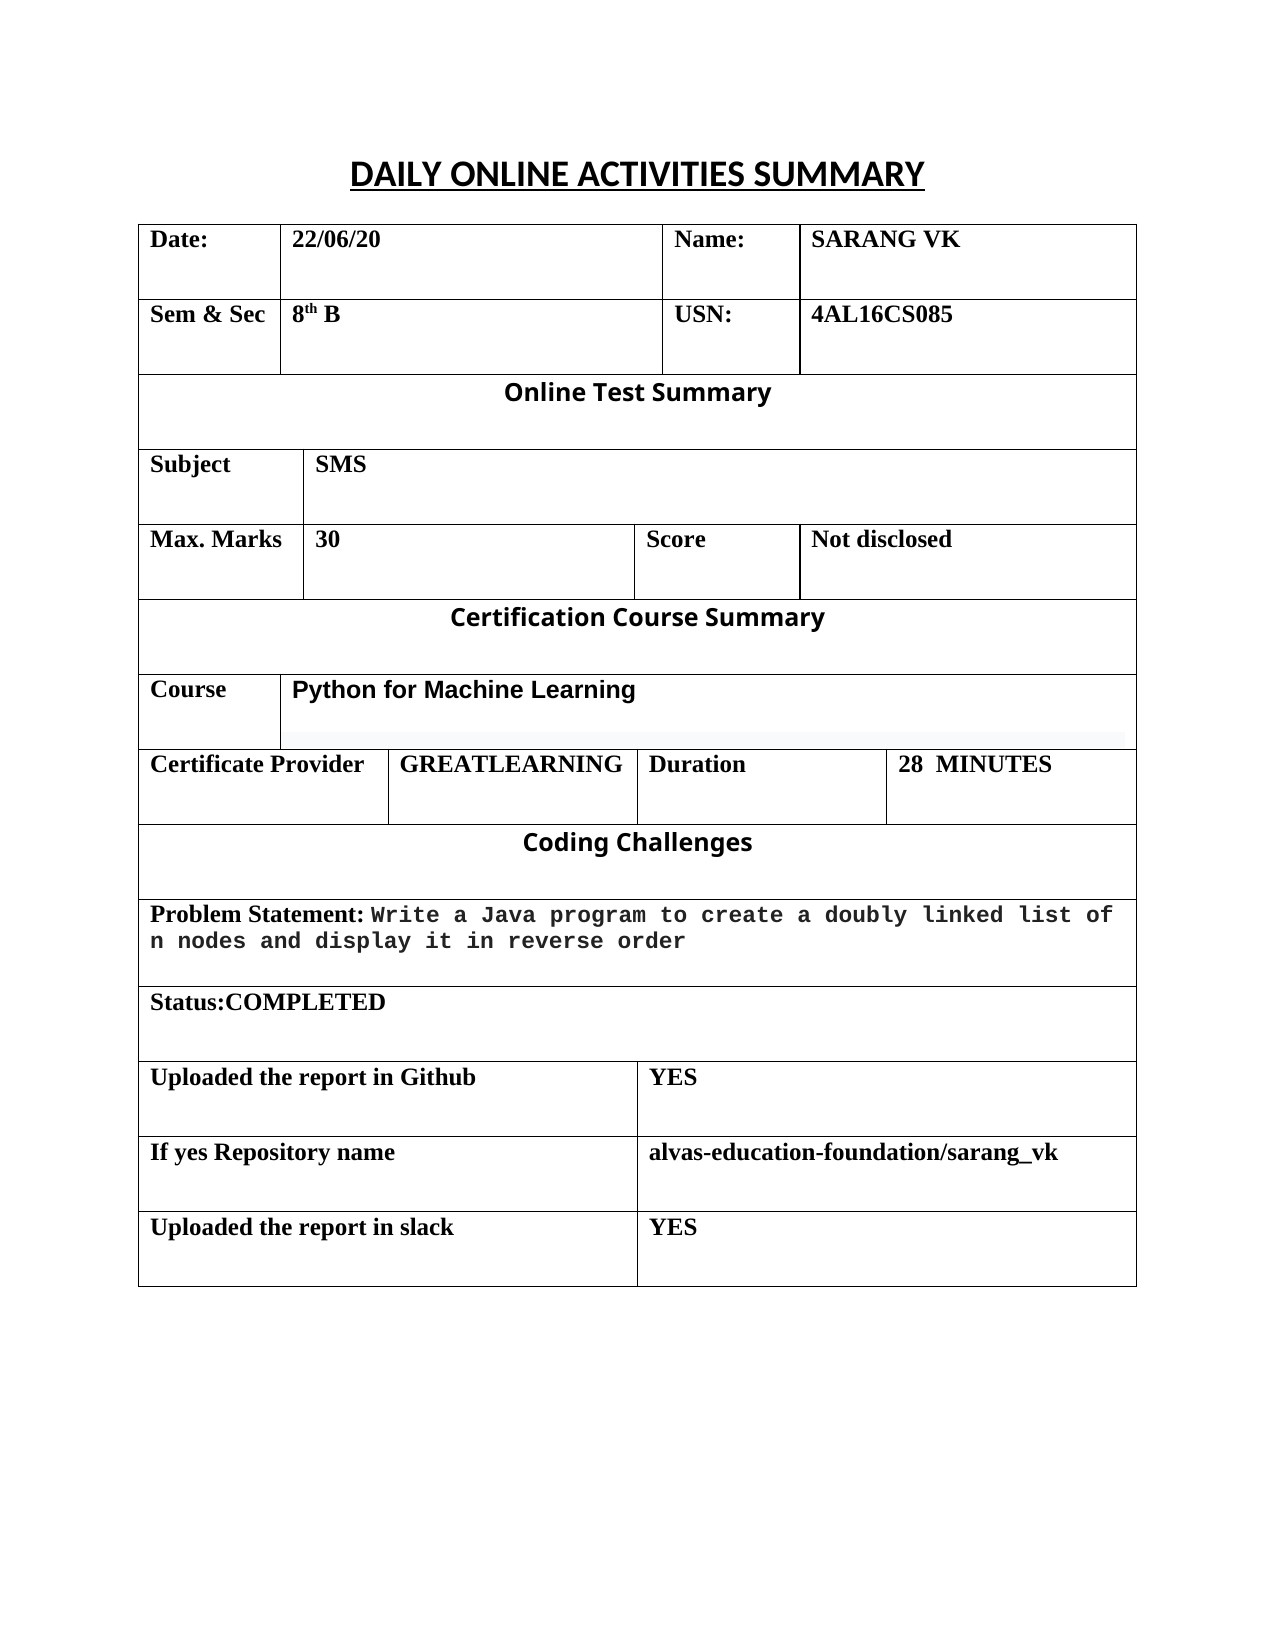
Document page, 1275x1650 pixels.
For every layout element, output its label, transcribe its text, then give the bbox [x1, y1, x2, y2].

table_cell Duration [638, 750, 886, 823]
table_cell Uploaded the report in Github [139, 1062, 637, 1136]
table_cell YES [638, 1212, 1136, 1286]
table_cell Course [139, 675, 280, 748]
table_cell Python for Machine Learning [281, 675, 1136, 748]
table_cell Certification Course Summary [139, 600, 1136, 673]
table_cell Online Test Summary [139, 375, 1136, 448]
table_cell 4AL16CS085 [801, 300, 1136, 373]
table_cell GREATLEARNING [389, 750, 637, 823]
table_cell USN: [663, 300, 799, 373]
table_cell Status:COMPLETED [139, 987, 1136, 1061]
table_cell Score [635, 525, 799, 598]
table_cell SMS [304, 450, 1136, 523]
table_header SARANG VK [801, 225, 1136, 298]
text DAILY ONLINE ACTIVITIES SUMMARY [150, 150, 1125, 196]
table_cell If yes Repository name [139, 1137, 637, 1211]
table_cell 8th B [281, 300, 662, 373]
table_cell Uploaded the report in slack [139, 1212, 637, 1286]
table_header Name: [663, 225, 799, 298]
table_cell Sem & Sec [139, 300, 280, 373]
table_cell Problem Statement: Write a Java program to create a doubly linked list of n nodes and display it in reverse order [139, 900, 1136, 986]
table_header 22/06/20 [281, 225, 662, 298]
table_cell Certificate Provider [139, 750, 388, 823]
table_cell Max. Marks [139, 525, 303, 598]
table_cell YES [638, 1062, 1136, 1136]
table_cell 30 [304, 525, 634, 598]
table_cell Not disclosed [801, 525, 1136, 598]
table_cell 28 MINUTES [887, 750, 1136, 823]
table_cell Subject [139, 450, 303, 523]
table_header Date: [139, 225, 280, 298]
table_cell alvas-education-foundation/sarang_vk [638, 1137, 1136, 1211]
table_cell Coding Challenges [139, 825, 1136, 898]
